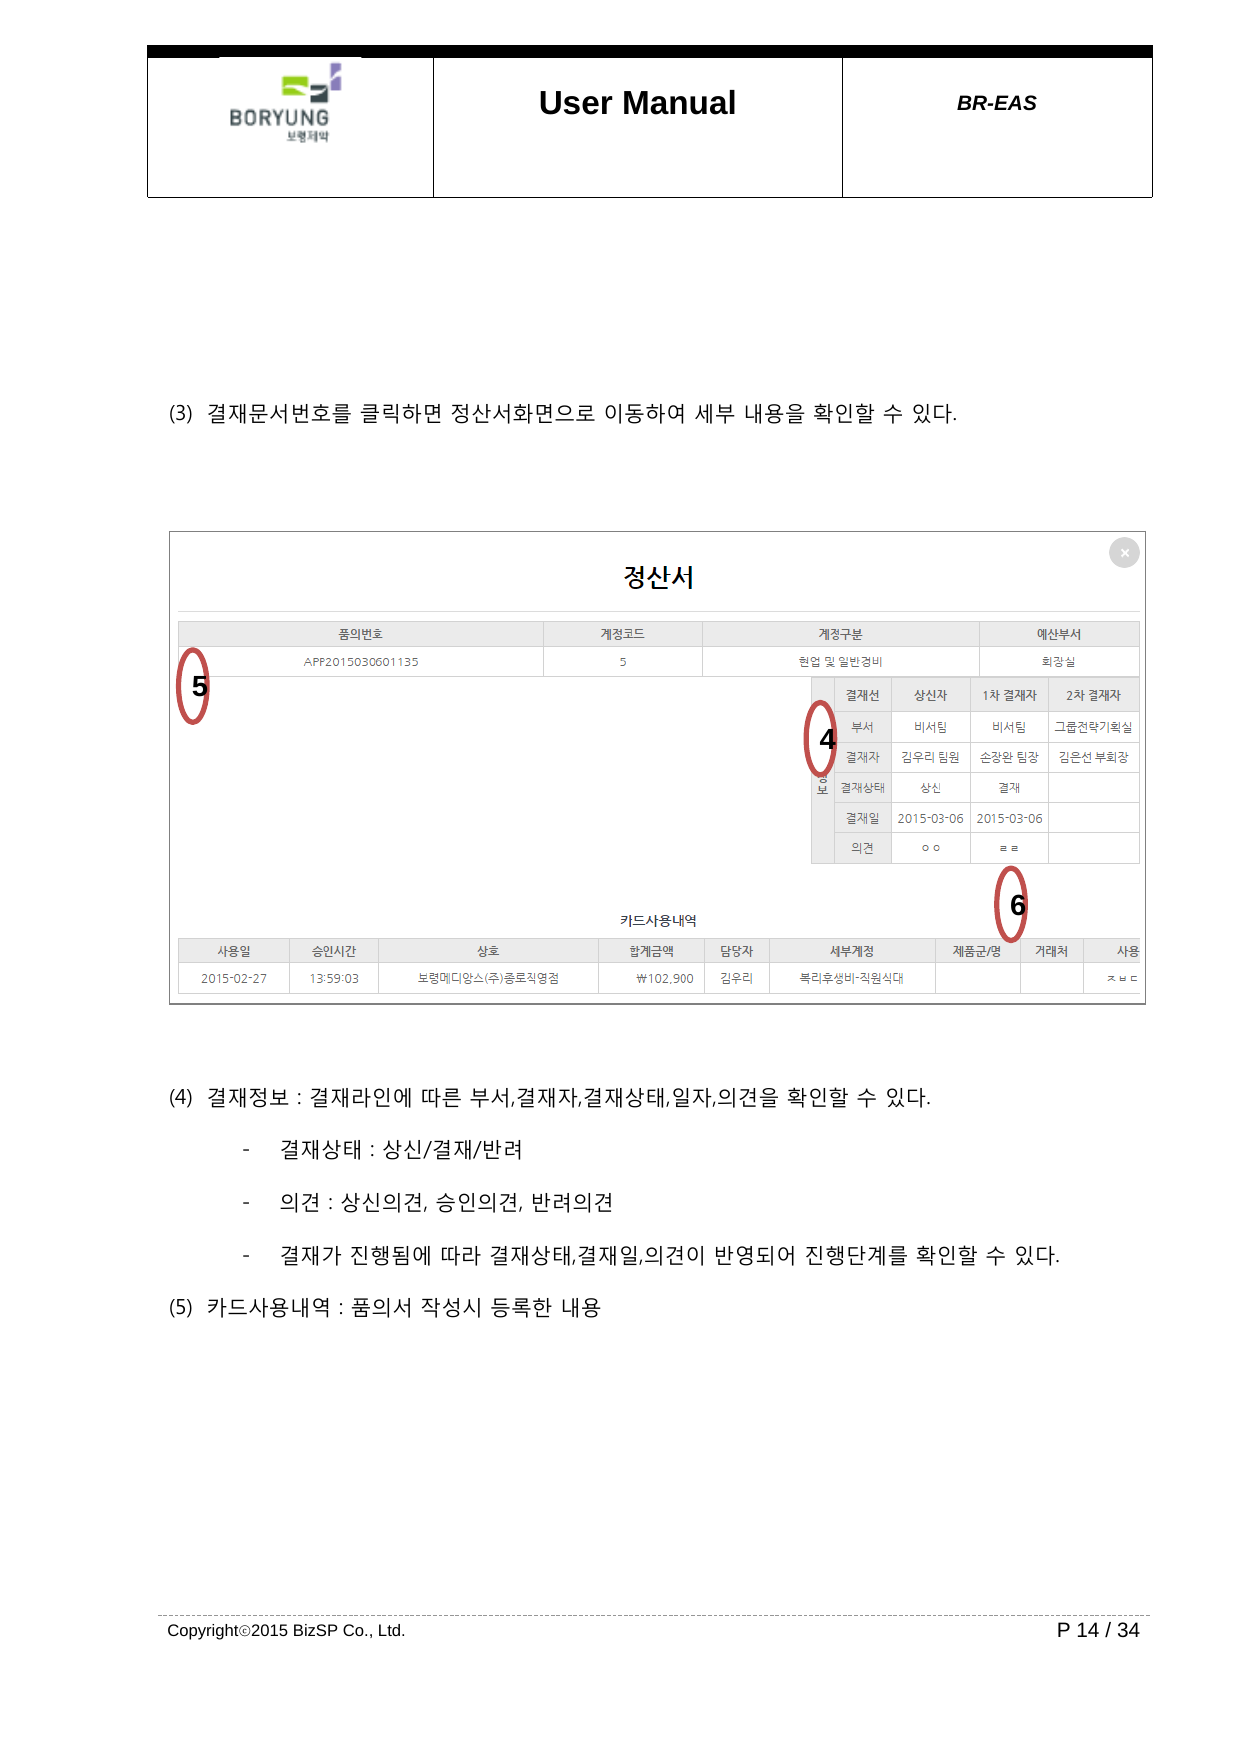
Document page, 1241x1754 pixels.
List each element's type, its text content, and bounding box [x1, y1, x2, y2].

list 결재상태 : 상신/결재/반려 [242, 1134, 1140, 1162]
list 결재정보 : 결재라인에 따른 부서,결재자,결재상태,일자,의견을 확인할 수 있다. [169, 1082, 1140, 1109]
list 의견 : 상신의견, 승인의견, 반려의견 [242, 1187, 1140, 1214]
list 결재가 진행됨에 따라 결재상태,결재일,의견이 반영되어 진행단계를 확인할 수 있다. [242, 1239, 1140, 1267]
list 카드사용내역 : 품의서 작성시 등록한 내용 [169, 1292, 1140, 1320]
picture [219, 57, 362, 148]
picture [170, 532, 1145, 1003]
list 결재문서번호를 클릭하면 정산서화면으로 이동하여 세부 내용을 확인할 수 있다. [169, 398, 1140, 426]
